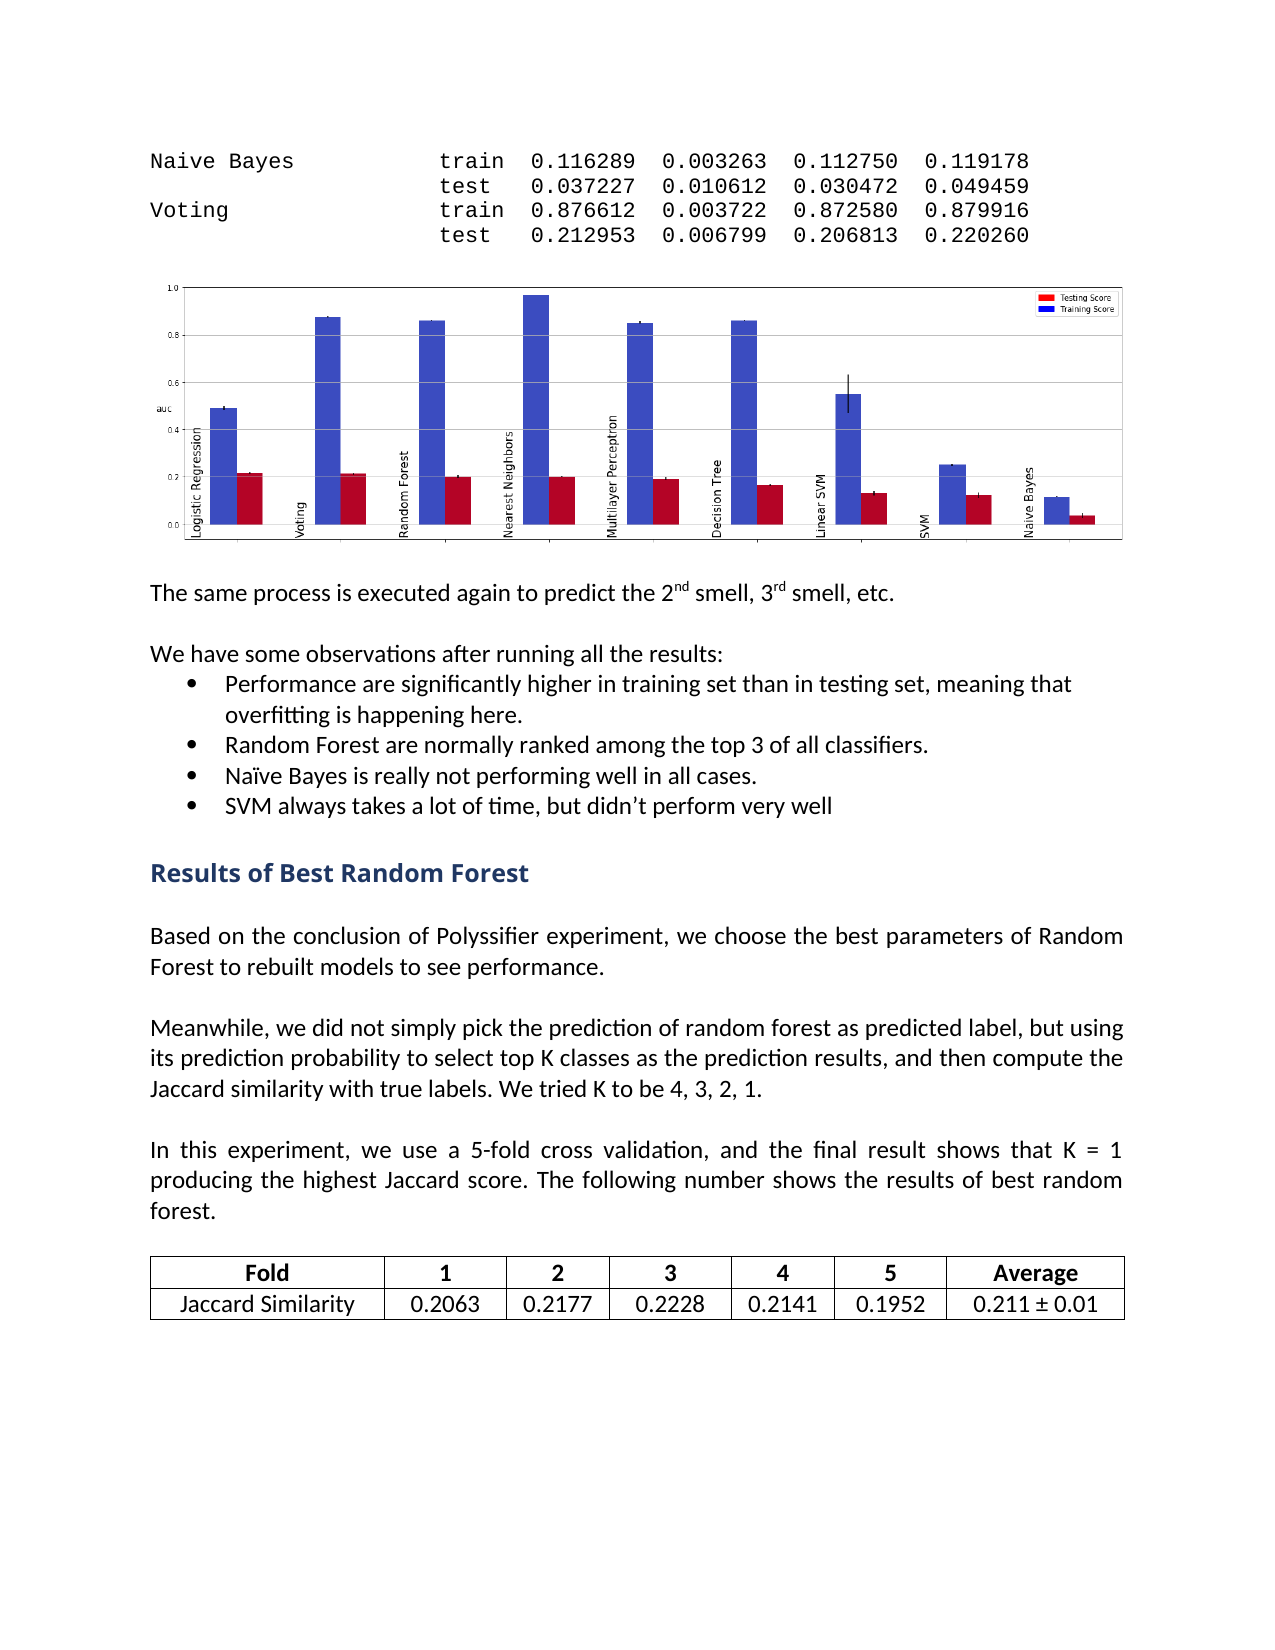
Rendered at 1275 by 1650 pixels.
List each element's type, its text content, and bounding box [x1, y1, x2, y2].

table_cell Jaccard Similarity [151, 1289, 384, 1319]
list SVM always takes a lot of time, but didn’t perform very well [187, 790, 1125, 821]
text Meanwhile, we did not simply pick the prediction of random forest as predicted label, but using its prediction probability to select top K classes as the prediction results, and then compute the Jaccard similarity with true labels. We tried K to be 4, 3, 2, 1. [150, 1012, 1125, 1103]
text Based on the conclusion of Polyssifier experiment, we choose the best parameters of Random Forest to rebuilt models to see performance. [150, 920, 1125, 981]
text test 0.037227 0.010612 0.030472 0.049459 [150, 175, 1125, 199]
text We have some observations after running all the results: [150, 638, 1125, 668]
text Naive Bayes train 0.116289 0.003263 0.112750 0.119178 [150, 150, 1125, 175]
table_cell 0.1952 [835, 1289, 946, 1319]
text The same process is executed again to predict the 2nd smell, 3rd smell, etc. [150, 577, 1125, 607]
table_cell 0.2063 [385, 1289, 506, 1319]
table_header Average [947, 1257, 1124, 1287]
table_cell 0.2228 [610, 1289, 731, 1319]
text Voting train 0.876612 0.003722 0.872580 0.879916 [150, 199, 1125, 224]
list Naïve Bayes is really not performing well in all cases. [187, 760, 1125, 790]
table_cell 0.2141 [732, 1289, 834, 1319]
table_header 5 [835, 1257, 946, 1287]
list Performance are significantly higher in training set than in testing set, meaning that overfitting is happening here. [187, 668, 1125, 729]
subtitle Results of Best Random Forest [150, 856, 1125, 889]
table_cell 0.211 ± 0.01 [947, 1289, 1124, 1319]
table_header 1 [385, 1257, 506, 1287]
text test 0.212953 0.006799 0.206813 0.220260 [150, 224, 1125, 249]
table_header Fold [151, 1257, 384, 1287]
picture [150, 279, 1125, 547]
list Random Forest are normally ranked among the top 3 of all classifiers. [187, 729, 1125, 760]
table_header 4 [732, 1257, 834, 1287]
table_header 3 [610, 1257, 731, 1287]
table_header 2 [507, 1257, 609, 1287]
text In this experiment, we use a 5-fold cross validation, and the final result shows that K = 1 producing the highest Jaccard score. The following number shows the results of best random forest. [150, 1134, 1125, 1225]
table_cell 0.2177 [507, 1289, 609, 1319]
